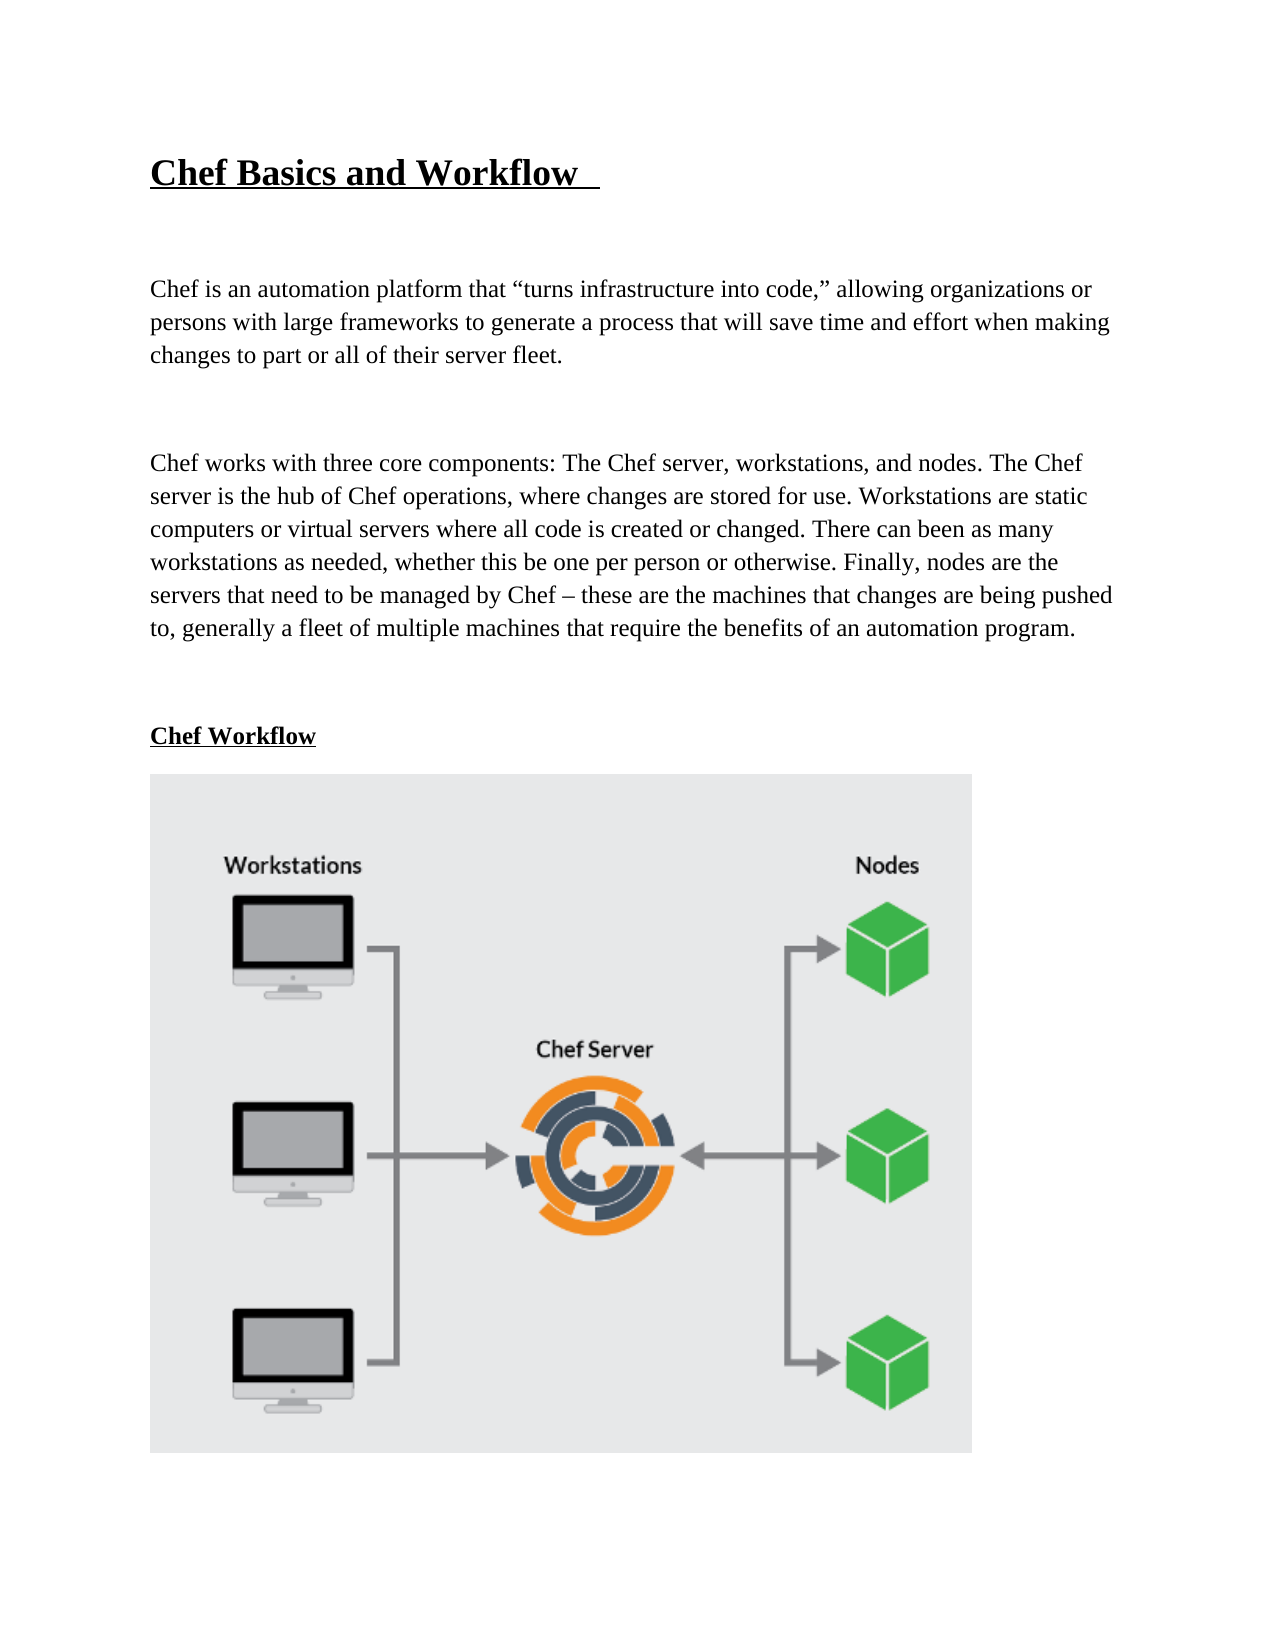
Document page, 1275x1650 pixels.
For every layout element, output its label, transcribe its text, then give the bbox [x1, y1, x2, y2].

text Chef Basics and Workflow [150, 150, 1125, 193]
text Chef Workflow [150, 721, 1125, 749]
picture [150, 774, 972, 1453]
text Chef is an automation platform that “turns infrastructure into code,” allowing organizations or persons with large frameworks to generate a process that will save time and effort when making changes to part or all of their server fleet. [150, 274, 1125, 369]
text Chef works with three core components: The Chef server, workstations, and nodes. The Chef server is the hub of Chef operations, where changes are stored for use. Workstations are static computers or virtual servers where all code is created or changed. There can been as many workstations as needed, whether this be one per person or otherwise. Finally, nodes are the servers that need to be managed by Chef – these are the machines that changes are being pushed to, generally a fleet of multiple machines that require the benefits of an automation program. [150, 448, 1125, 642]
